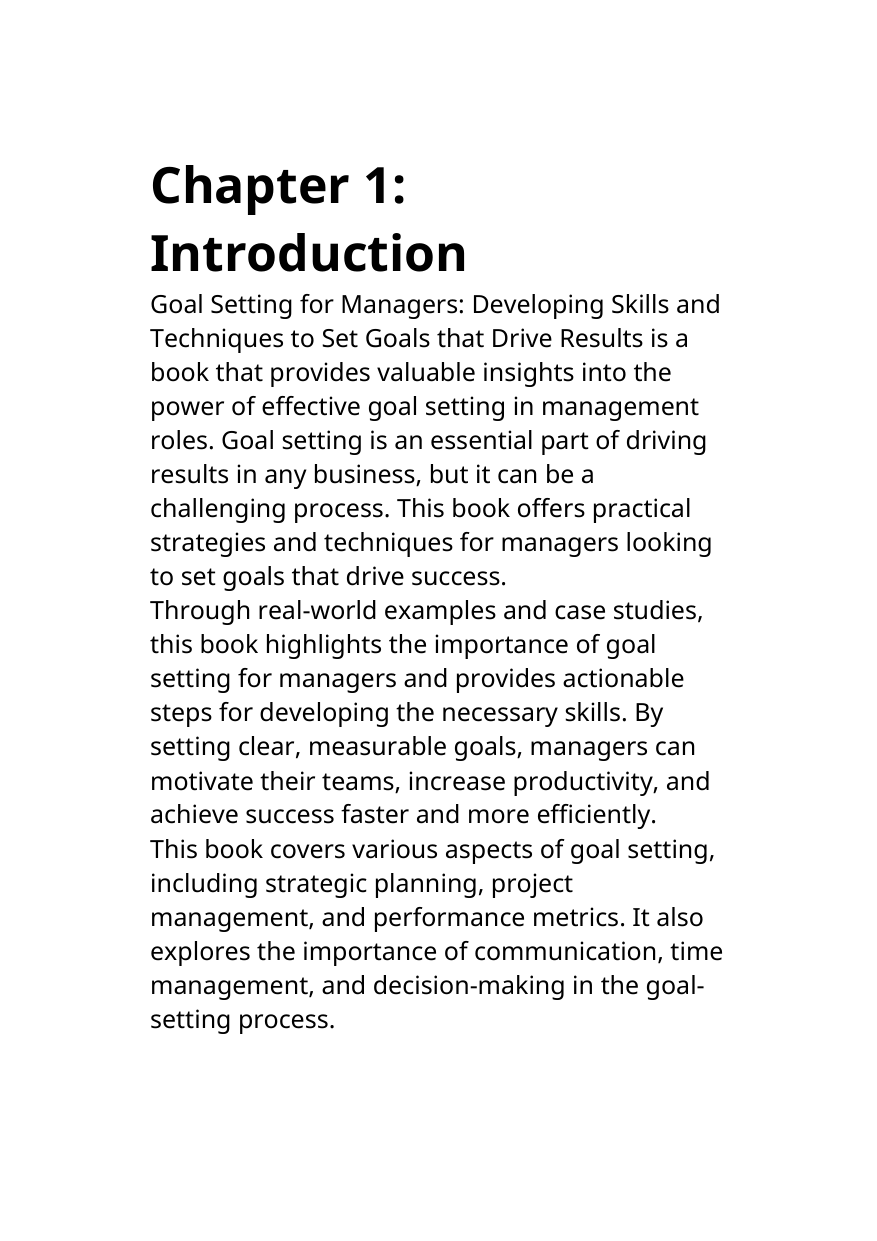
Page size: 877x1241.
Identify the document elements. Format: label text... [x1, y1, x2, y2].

text Through real-world examples and case studies, this book highlights the importance of goal setting for managers and provides actionable steps for developing the necessary skills. By setting clear, measurable goals, managers can motivate their teams, increase productivity, and achieve success faster and more efficiently. [150, 593, 727, 831]
text This book covers various aspects of goal setting, including strategic planning, project management, and performance metrics. It also explores the importance of communication, time management, and decision-making in the goal-setting process. [150, 831, 727, 1036]
text Goal Setting for Managers: Developing Skills and Techniques to Set Goals that Drive Results is a book that provides valuable insights into the power of effective goal setting in management roles. Goal setting is an essential part of driving results in any business, but it can be a challenging process. This book offers practical strategies and techniques for managers looking to set goals that drive success. [150, 286, 727, 593]
subtitle Chapter 1: Introduction [150, 150, 727, 286]
